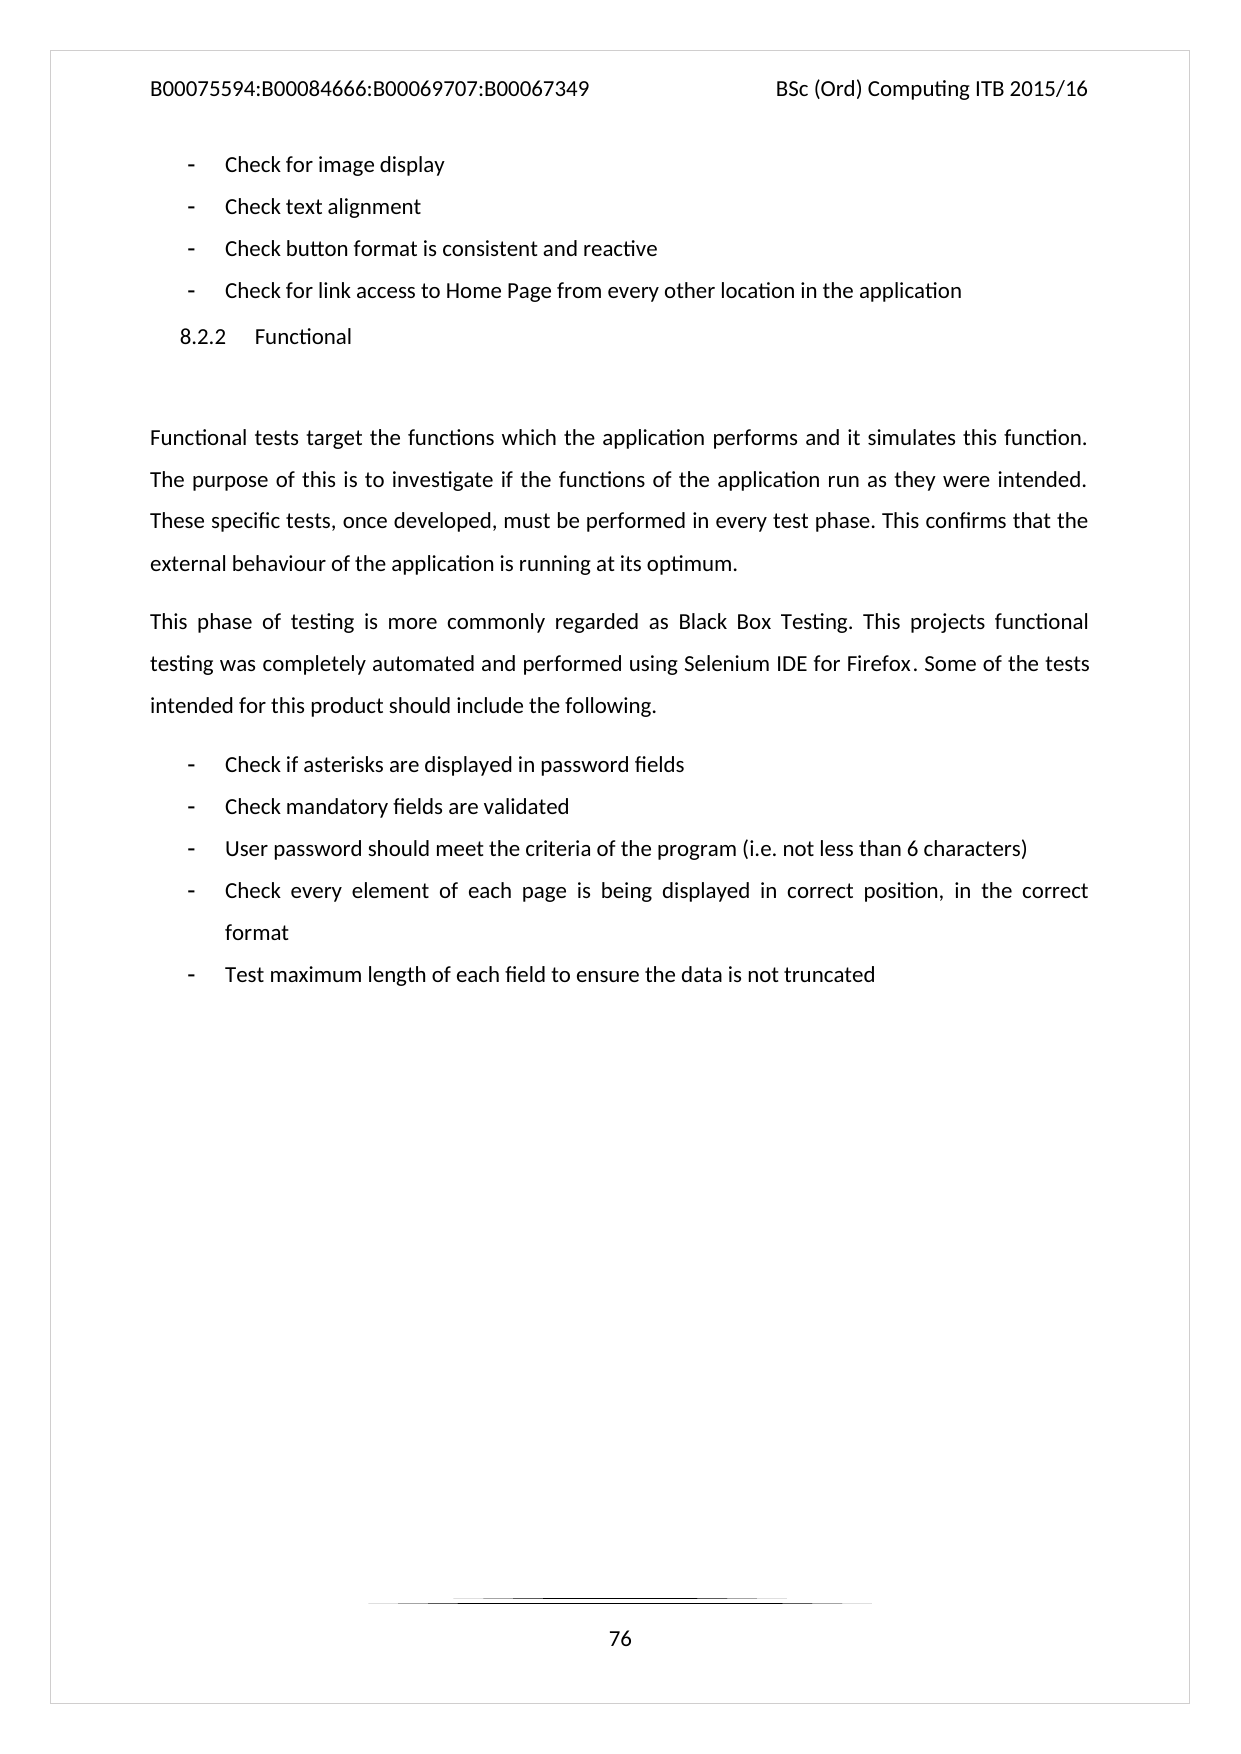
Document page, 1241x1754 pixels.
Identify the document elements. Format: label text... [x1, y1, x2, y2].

list Check mandatory fields are validated [187, 792, 1090, 820]
text Functional tests target the functions which the application performs and it simulates this function. The purpose of this is to investigate if the functions of the application run as they were intended. These specific tests, once developed, must be performed in every test phase. This confirms that the external behaviour of the application is running at its optimum. [150, 423, 1090, 577]
subtitle Functional [179, 322, 1090, 350]
list Check button format is consistent and reactive [187, 234, 1090, 262]
text This phase of testing is more commonly regarded as Black Box Testing. This projects functional testing was completely automated and performed using Selenium IDE for Firefox. Some of the tests intended for this product should include the following. [150, 607, 1090, 719]
list Check every element of each page is being displayed in correct position, in the correct format [187, 876, 1090, 946]
list Check if asterisks are displayed in password fields [187, 750, 1090, 778]
list Check for link access to Home Page from every other location in the application [187, 276, 1090, 304]
list Check for image display [187, 150, 1090, 178]
list Check text alignment [187, 192, 1090, 220]
list User password should meet the criteria of the program (i.e. not less than 6 characters) [187, 834, 1090, 862]
list Test maximum length of each field to ensure the data is not truncated [187, 960, 1090, 988]
